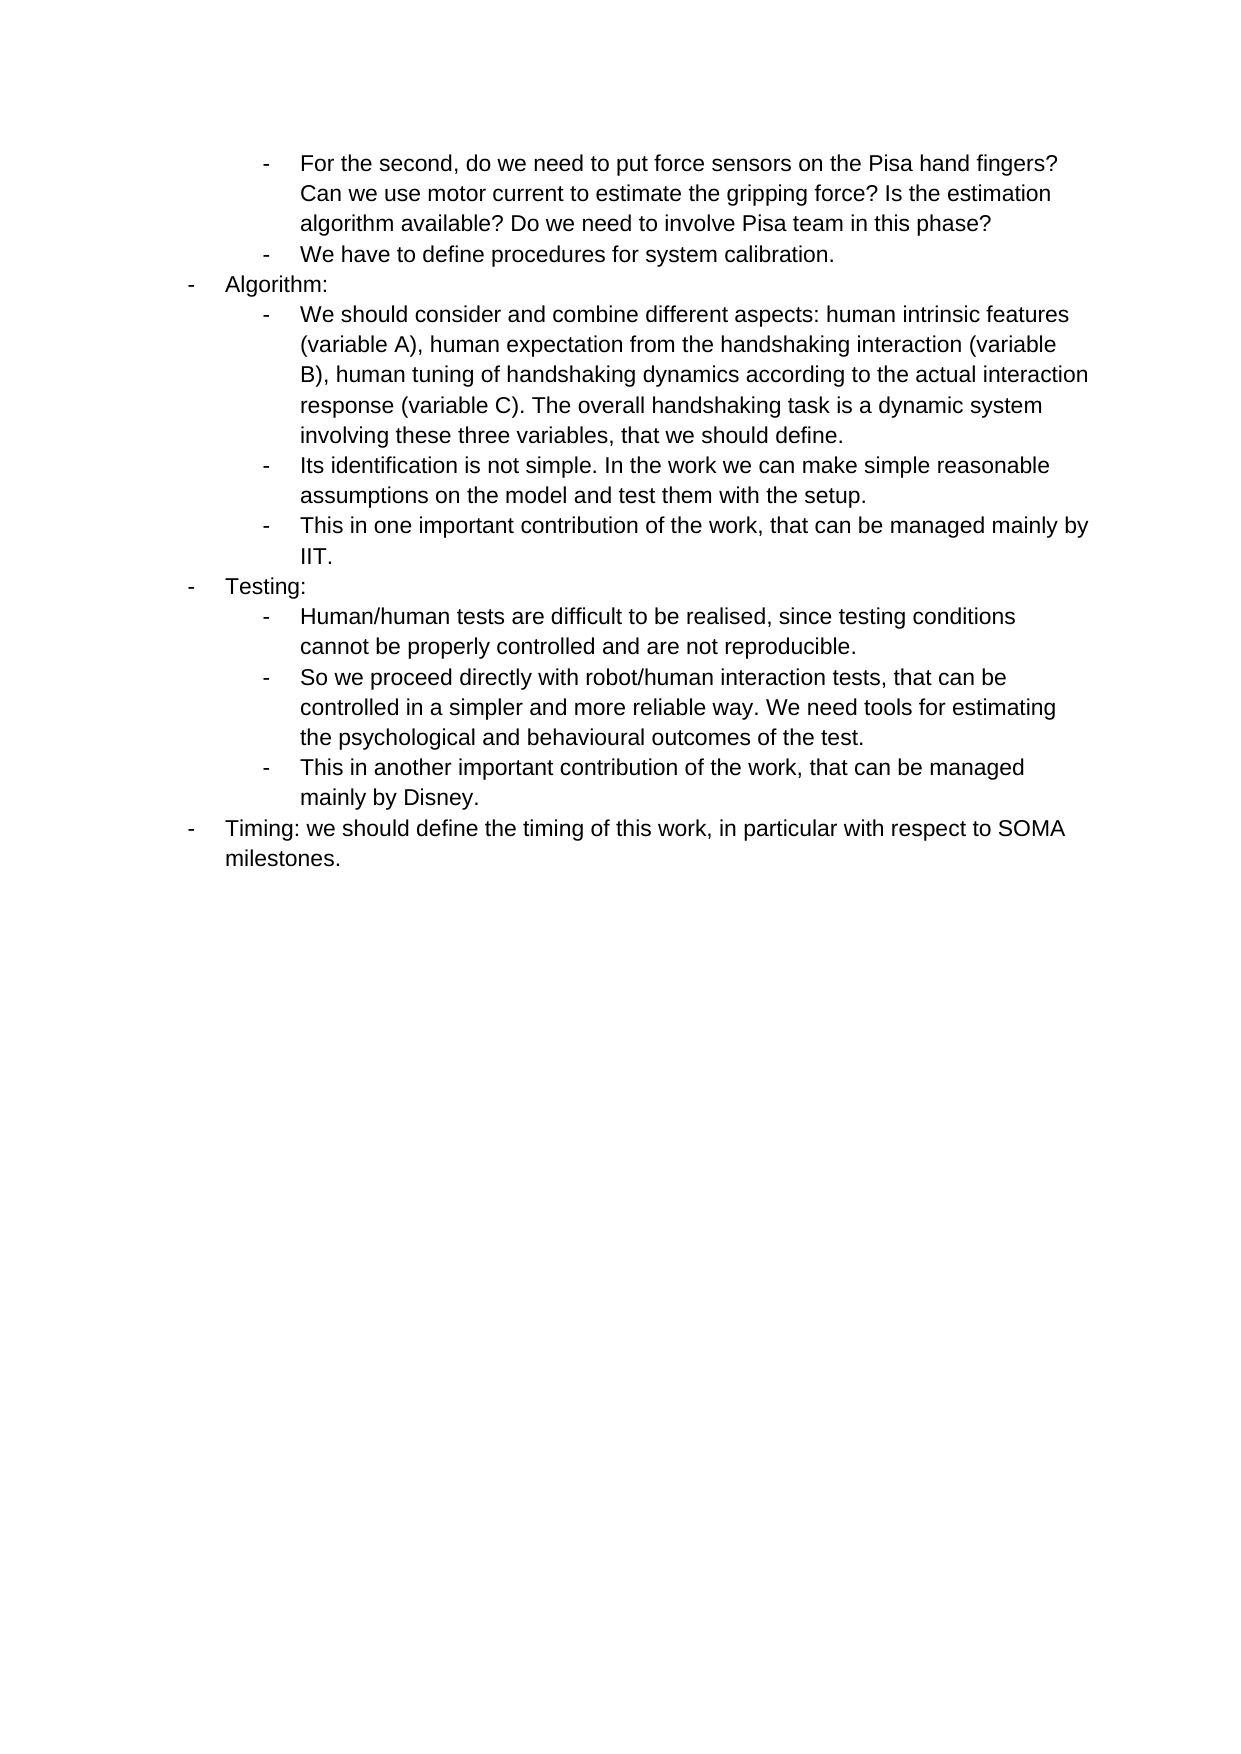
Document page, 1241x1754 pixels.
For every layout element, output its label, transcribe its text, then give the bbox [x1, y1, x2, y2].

list This in another important contribution of the work, that can be managed mainly by Disney. [262, 754, 1090, 811]
list Testing: [187, 573, 1090, 599]
list For the second, do we need to put force sensors on the Pisa hand fingers? Can we use motor current to estimate the gripping force? Is the estimation algorithm available? Do we need to involve Pisa team in this phase? [262, 150, 1090, 237]
list This in one important contribution of the work, that can be managed mainly by IIT. [262, 512, 1090, 569]
list Human/human tests are difficult to be realised, since testing conditions cannot be properly controlled and are not reproducible. [262, 603, 1090, 660]
list Its identification is not simple. In the work we can make simple reasonable assumptions on the model and test them with the setup. [262, 452, 1090, 509]
list Algorithm: [187, 271, 1090, 297]
list We have to define procedures for system calibration. [262, 241, 1090, 267]
list So we proceed directly with robot/human interaction tests, that can be controlled in a simpler and more reliable way. We need tools for estimating the psychological and behavioural outcomes of the test. [262, 663, 1090, 750]
list Timing: we should define the timing of this work, in particular with respect to SOMA milestones. [187, 814, 1090, 871]
list We should consider and combine different aspects: human intrinsic features (variable A), human expectation from the handshaking interaction (variable B), human tuning of handshaking dynamics according to the actual interaction response (variable C). The overall handshaking task is a dynamic system involving these three variables, that we should define. [262, 301, 1090, 448]
